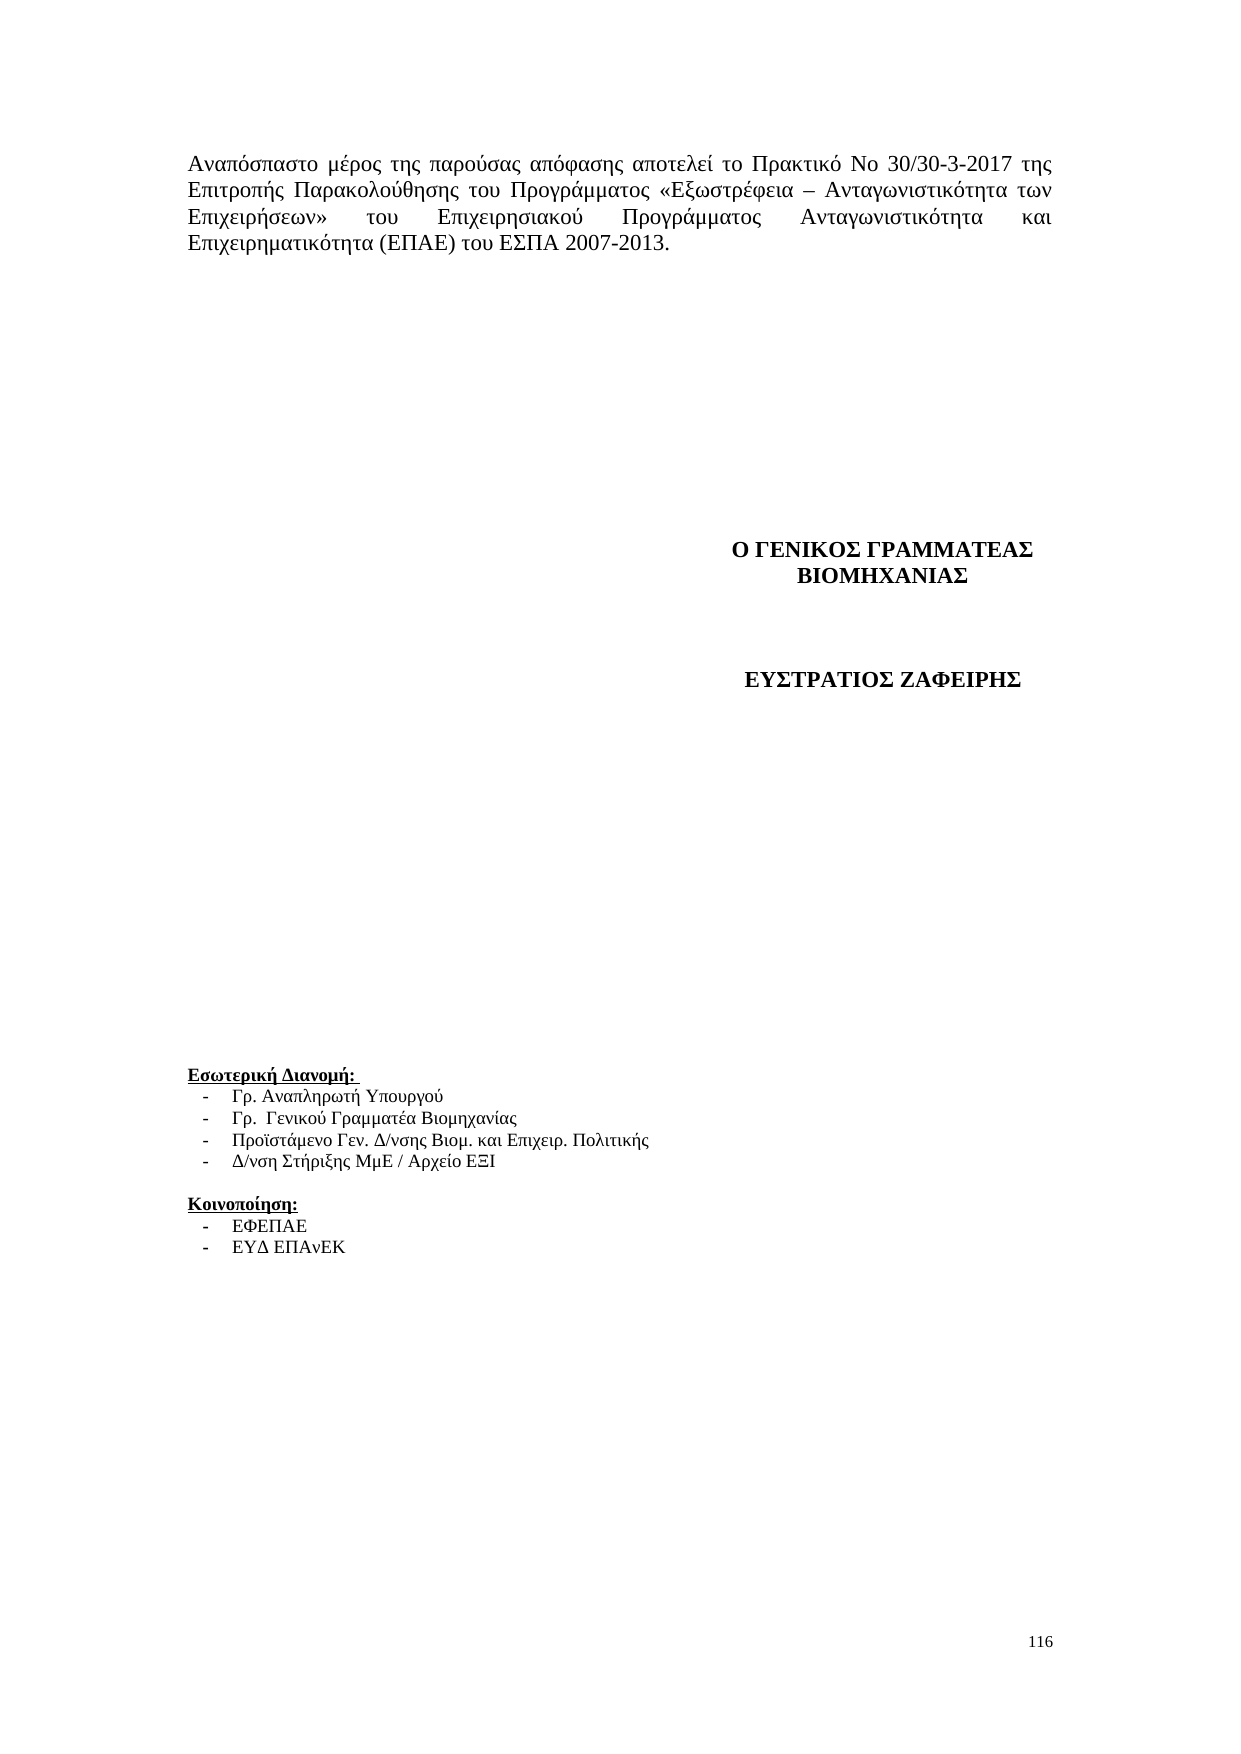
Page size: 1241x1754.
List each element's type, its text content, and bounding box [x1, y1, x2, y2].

text ΕΥΣΤΡΑΤΙΟΣ ΖΑΦΕΙΡΗΣ [637, 666, 1053, 692]
text Κοινοποίηση: [187, 1193, 1053, 1215]
list ΕΥΔ ΕΠΑνΕΚ [202, 1236, 1053, 1258]
text Αναπόσπαστο μέρος της παρούσας απόφασης αποτελεί το Πρακτικό Νο 30/30-3-2017 της Επιτροπής Παρακολούθησης του Προγράμματος «Εξωστρέφεια – Ανταγωνιστικότητα των Επιχειρήσεων» του Επιχειρησιακού Προγράμματος Ανταγωνιστικότητα και Επιχειρηματικότητα (ΕΠΑΕ) του ΕΣΠΑ 2007-2013. [187, 150, 1053, 255]
list Γρ. Αναπληρωτή Υπουργού [202, 1085, 1053, 1107]
text Ο ΓΕΝΙΚΟΣ ΓΡΑΜΜΑΤΕΑΣ ΒΙΟΜΗΧΑΝΙΑΣ [712, 536, 1053, 588]
subtitle Εσωτερική Διανομή: [187, 1064, 1053, 1085]
list ΕΦΕΠΑΕ [202, 1215, 1053, 1236]
list Δ/νση Στήριξης ΜμΕ / Αρχείο ΕΞΙ [202, 1150, 1053, 1172]
list Προϊστάμενο Γεν. Δ/νσης Βιομ. και Επιχειρ. Πολιτικής [202, 1128, 1053, 1150]
list Γρ. Γενικού Γραμματέα Βιομηχανίας [202, 1107, 1053, 1128]
